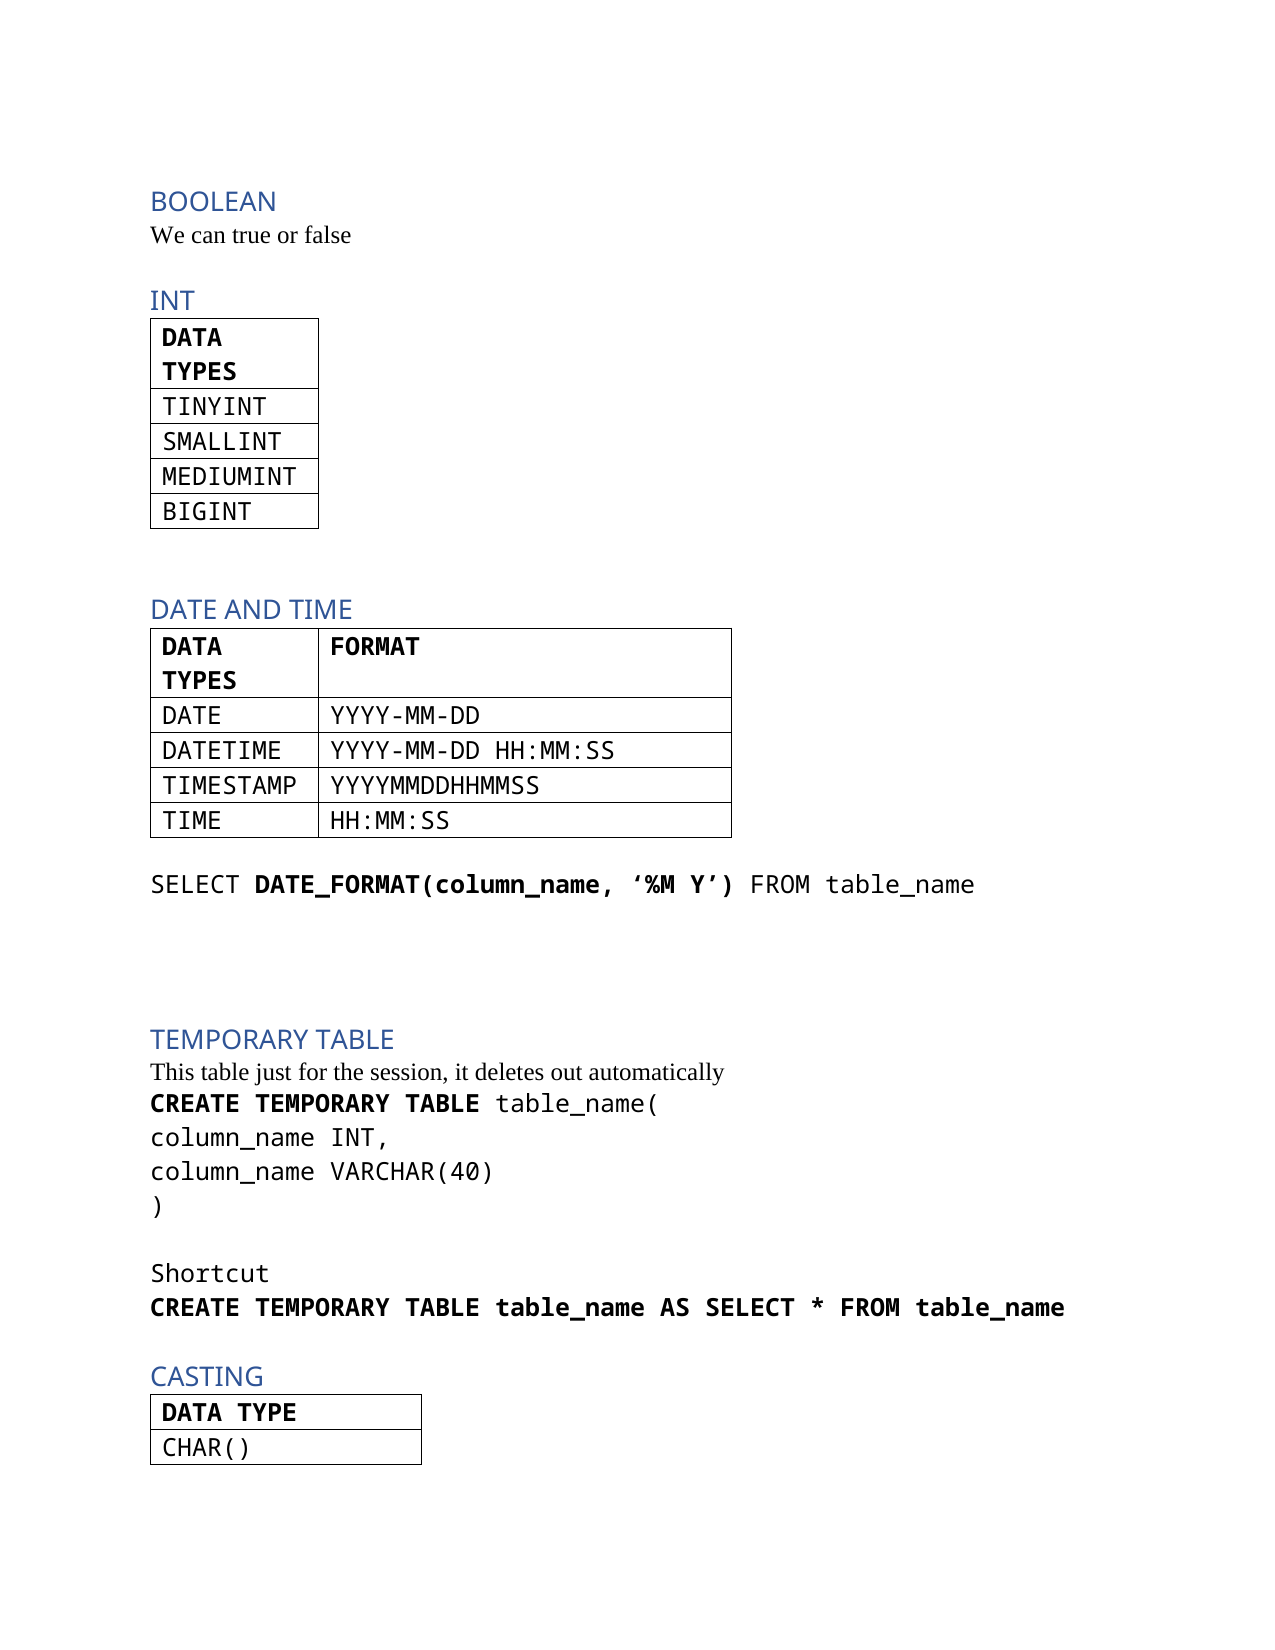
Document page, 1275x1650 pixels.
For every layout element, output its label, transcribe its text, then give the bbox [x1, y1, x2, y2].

table_cell YYYYMMDDHHMMSS [319, 768, 731, 802]
table_cell HH:MM:SS [319, 803, 731, 837]
table_header DATA TYPES [151, 319, 318, 387]
text SELECT DATE_FORMAT(column_name, ‘%M Y’) FROM table_name [150, 867, 1125, 901]
text column_name VARCHAR(40) [150, 1154, 1125, 1188]
table_cell TINYINT [151, 389, 318, 423]
table_cell YYYY-MM-DD [319, 698, 731, 732]
table_cell DATE [151, 698, 318, 732]
table_cell TIMESTAMP [151, 768, 318, 802]
table_header FORMAT [319, 629, 731, 697]
text column_name INT, [150, 1120, 1125, 1154]
table_cell SMALLINT [151, 424, 318, 458]
table_cell TIME [151, 803, 318, 837]
table_header DATA TYPE [151, 1395, 421, 1429]
subtitle CASTING [150, 1357, 1125, 1394]
table_cell BIGINT [151, 494, 318, 528]
table_cell MEDIUMINT [151, 459, 318, 493]
table_header DATA TYPES [151, 629, 318, 697]
table_cell YYYY-MM-DD HH:MM:SS [319, 733, 731, 767]
subtitle TEMPORARY TABLE [150, 1020, 1125, 1057]
text This table just for the session, it deletes out automatically [150, 1057, 1125, 1086]
table_cell CHAR() [151, 1430, 421, 1464]
text Shortcut [150, 1256, 1125, 1290]
text CREATE TEMPORARY TABLE table_name AS SELECT * FROM table_name [150, 1290, 1125, 1324]
subtitle DATE AND TIME [150, 591, 1125, 627]
text CREATE TEMPORARY TABLE table_name( [150, 1086, 1125, 1120]
text ) [150, 1188, 1125, 1222]
text We can true or false [150, 220, 1125, 248]
table_cell DATETIME [151, 733, 318, 767]
subtitle BOOLEAN [150, 183, 1125, 220]
subtitle INT [150, 281, 1125, 318]
